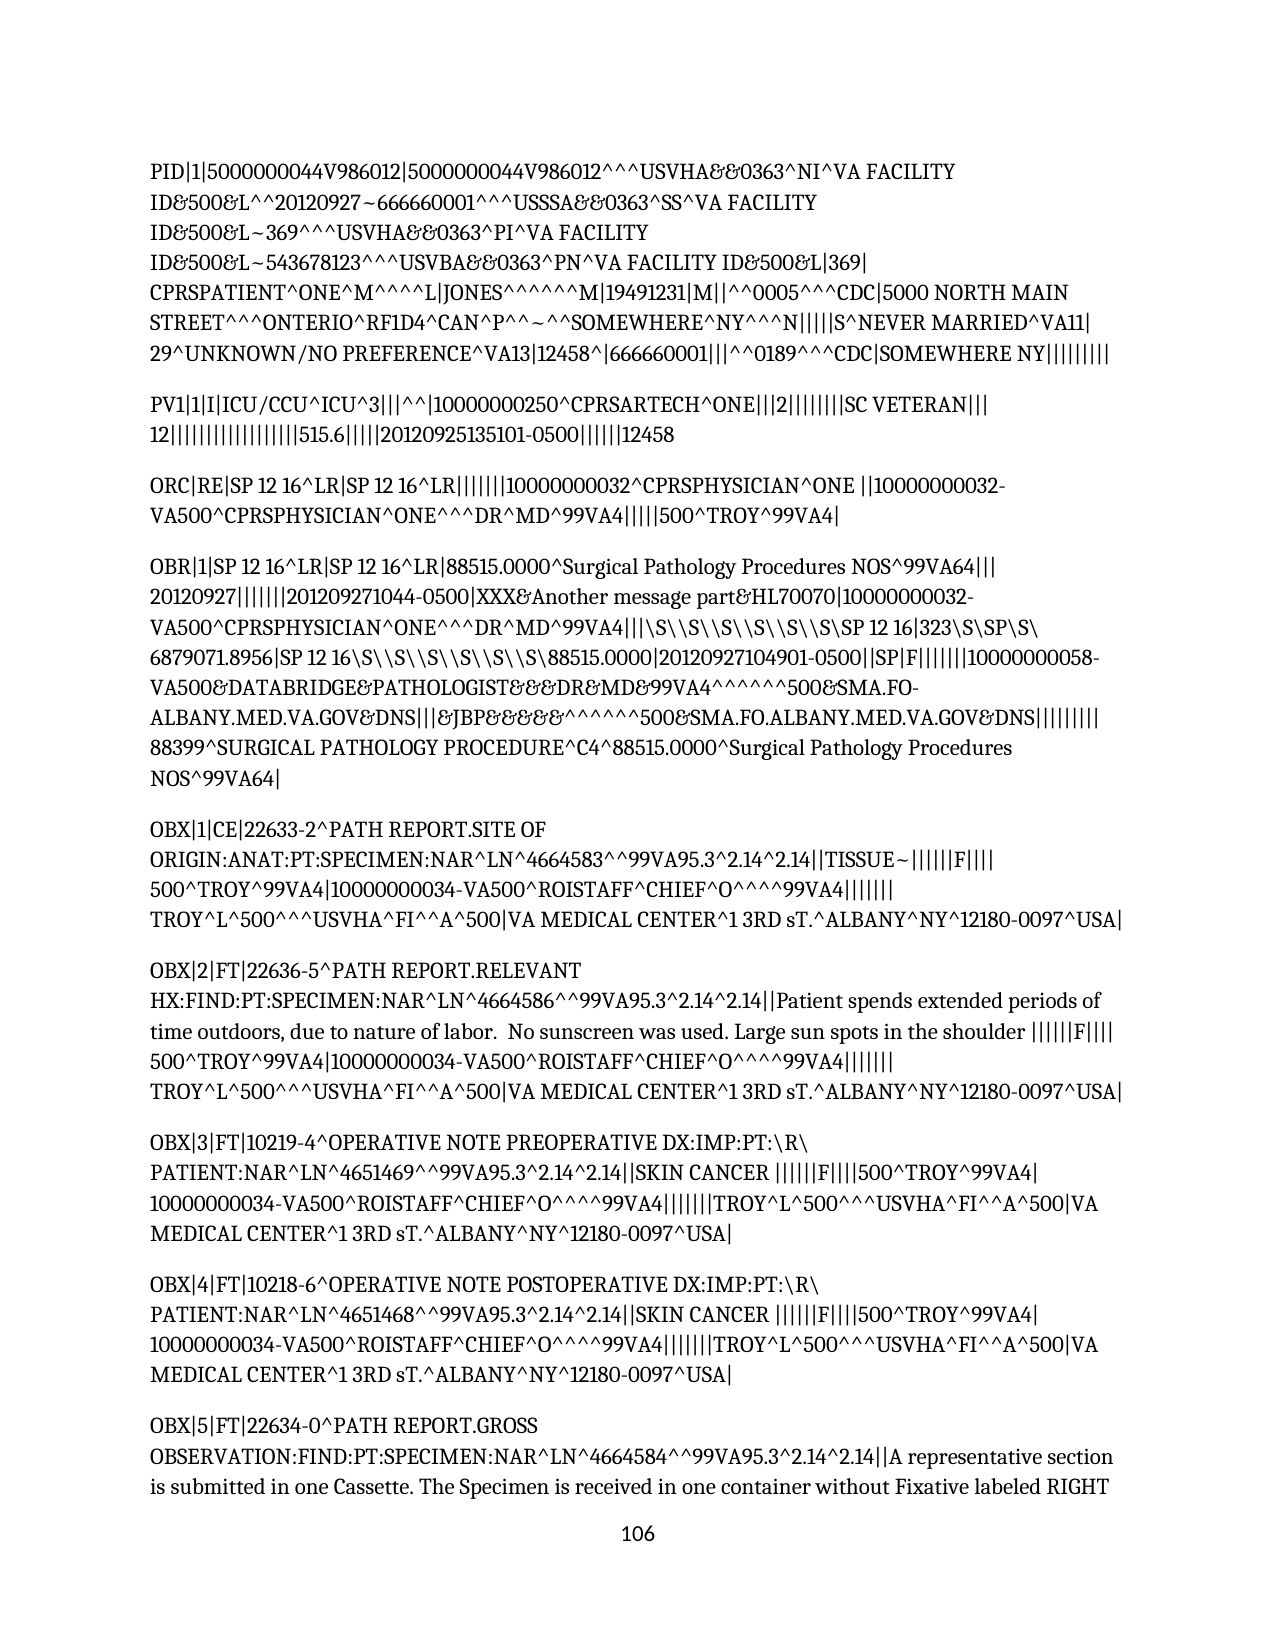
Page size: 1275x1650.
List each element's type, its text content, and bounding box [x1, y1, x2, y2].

text ORC|RE|SP 12 16^LR|SP 12 16^LR|||||||10000000032^CPRSPHYSICIAN^ONE ||10000000032-VA500^CPRSPHYSICIAN^ONE^^^DR^MD^99VA4|||||500^TROY^99VA4| [150, 473, 1125, 529]
text OBR|1|SP 12 16^LR|SP 12 16^LR|88515.0000^Surgical Pathology Procedures NOS^99VA64|||20120927|||||||201209271044-0500|XXX&Another message part&HL70070|10000000032-VA500^CPRSPHYSICIAN^ONE^^^DR^MD^99VA4|||\S\\S\\S\\S\\S\\S\SP 12 16|323\S\SP\S\6879071.8956|SP 12 16\S\\S\\S\\S\\S\\S\88515.0000|20120927104901-0500||SP|F|||||||10000000058-VA500&DATABRIDGE&PATHOLOGIST&&&DR&MD&99VA4^^^^^^500&SMA.FO-ALBANY.MED.VA.GOV&DNS|||&JBP&&&&&^^^^^^500&SMA.FO.ALBANY.MED.VA.GOV&DNS|||||||||88399^SURGICAL PATHOLOGY PROCEDURE^C4^88515.0000^Surgical Pathology Procedures NOS^99VA64| [150, 554, 1125, 792]
text PID|1|5000000044V986012|5000000044V986012^^^USVHA&&0363^NI^VA FACILITY ID&500&L^^20120927~666660001^^^USSSA&&0363^SS^VA FACILITY ID&500&L~369^^^USVHA&&0363^PI^VA FACILITY ID&500&L~543678123^^^USVBA&&0363^PN^VA FACILITY ID&500&L|369|CPRSPATIENT^ONE^M^^^^L|JONES^^^^^^M|19491231|M||^^0005^^^CDC|5000 NORTH MAIN STREET^^^ONTERIO^RF1D4^CAN^P^^~^^SOMEWHERE^NY^^^N|||||S^NEVER MARRIED^VA11|29^UNKNOWN/NO PREFERENCE^VA13|12458^|666660001|||^^0189^^^CDC|SOMEWHERE NY||||||||| [150, 159, 1125, 367]
text OBX|3|FT|10219-4^OPERATIVE NOTE PREOPERATIVE DX:IMP:PT:\R\PATIENT:NAR^LN^4651469^^99VA95.3^2.14^2.14||SKIN CANCER ||||||F||||500^TROY^99VA4|10000000034-VA500^ROISTAFF^CHIEF^O^^^^99VA4|||||||TROY^L^500^^^USVHA^FI^^A^500|VA MEDICAL CENTER^1 3RD sT.^ALBANY^NY^12180-0097^USA| [150, 1130, 1125, 1247]
text PV1|1|I|ICU/CCU^ICU^3|||^^|10000000250^CPRSARTECH^ONE|||2||||||||SC VETERAN|||12||||||||||||||||||515.6|||||20120925135101-0500||||||12458 [150, 391, 1125, 448]
text OBX|4|FT|10218-6^OPERATIVE NOTE POSTOPERATIVE DX:IMP:PT:\R\PATIENT:NAR^LN^4651468^^99VA95.3^2.14^2.14||SKIN CANCER ||||||F||||500^TROY^99VA4|10000000034-VA500^ROISTAFF^CHIEF^O^^^^99VA4|||||||TROY^L^500^^^USVHA^FI^^A^500|VA MEDICAL CENTER^1 3RD sT.^ALBANY^NY^12180-0097^USA| [150, 1272, 1125, 1388]
text OBX|1|CE|22633-2^PATH REPORT.SITE OF ORIGIN:ANAT:PT:SPECIMEN:NAR^LN^4664583^^99VA95.3^2.14^2.14||TISSUE~||||||F||||500^TROY^99VA4|10000000034-VA500^ROISTAFF^CHIEF^O^^^^99VA4|||||||TROY^L^500^^^USVHA^FI^^A^500|VA MEDICAL CENTER^1 3RD sT.^ALBANY^NY^12180-0097^USA| [150, 816, 1125, 933]
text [150, 1413, 1125, 1500]
text OBX|2|FT|22636-5^PATH REPORT.RELEVANT HX:FIND:PT:SPECIMEN:NAR^LN^4664586^^99VA95.3^2.14^2.14||Patient spends extended periods of time outdoors, due to nature of labor. No sunscreen was used. Large sun spots in the shoulder ||||||F||||500^TROY^99VA4|10000000034-VA500^ROISTAFF^CHIEF^O^^^^99VA4|||||||TROY^L^500^^^USVHA^FI^^A^500|VA MEDICAL CENTER^1 3RD sT.^ALBANY^NY^12180-0097^USA| [150, 958, 1125, 1105]
